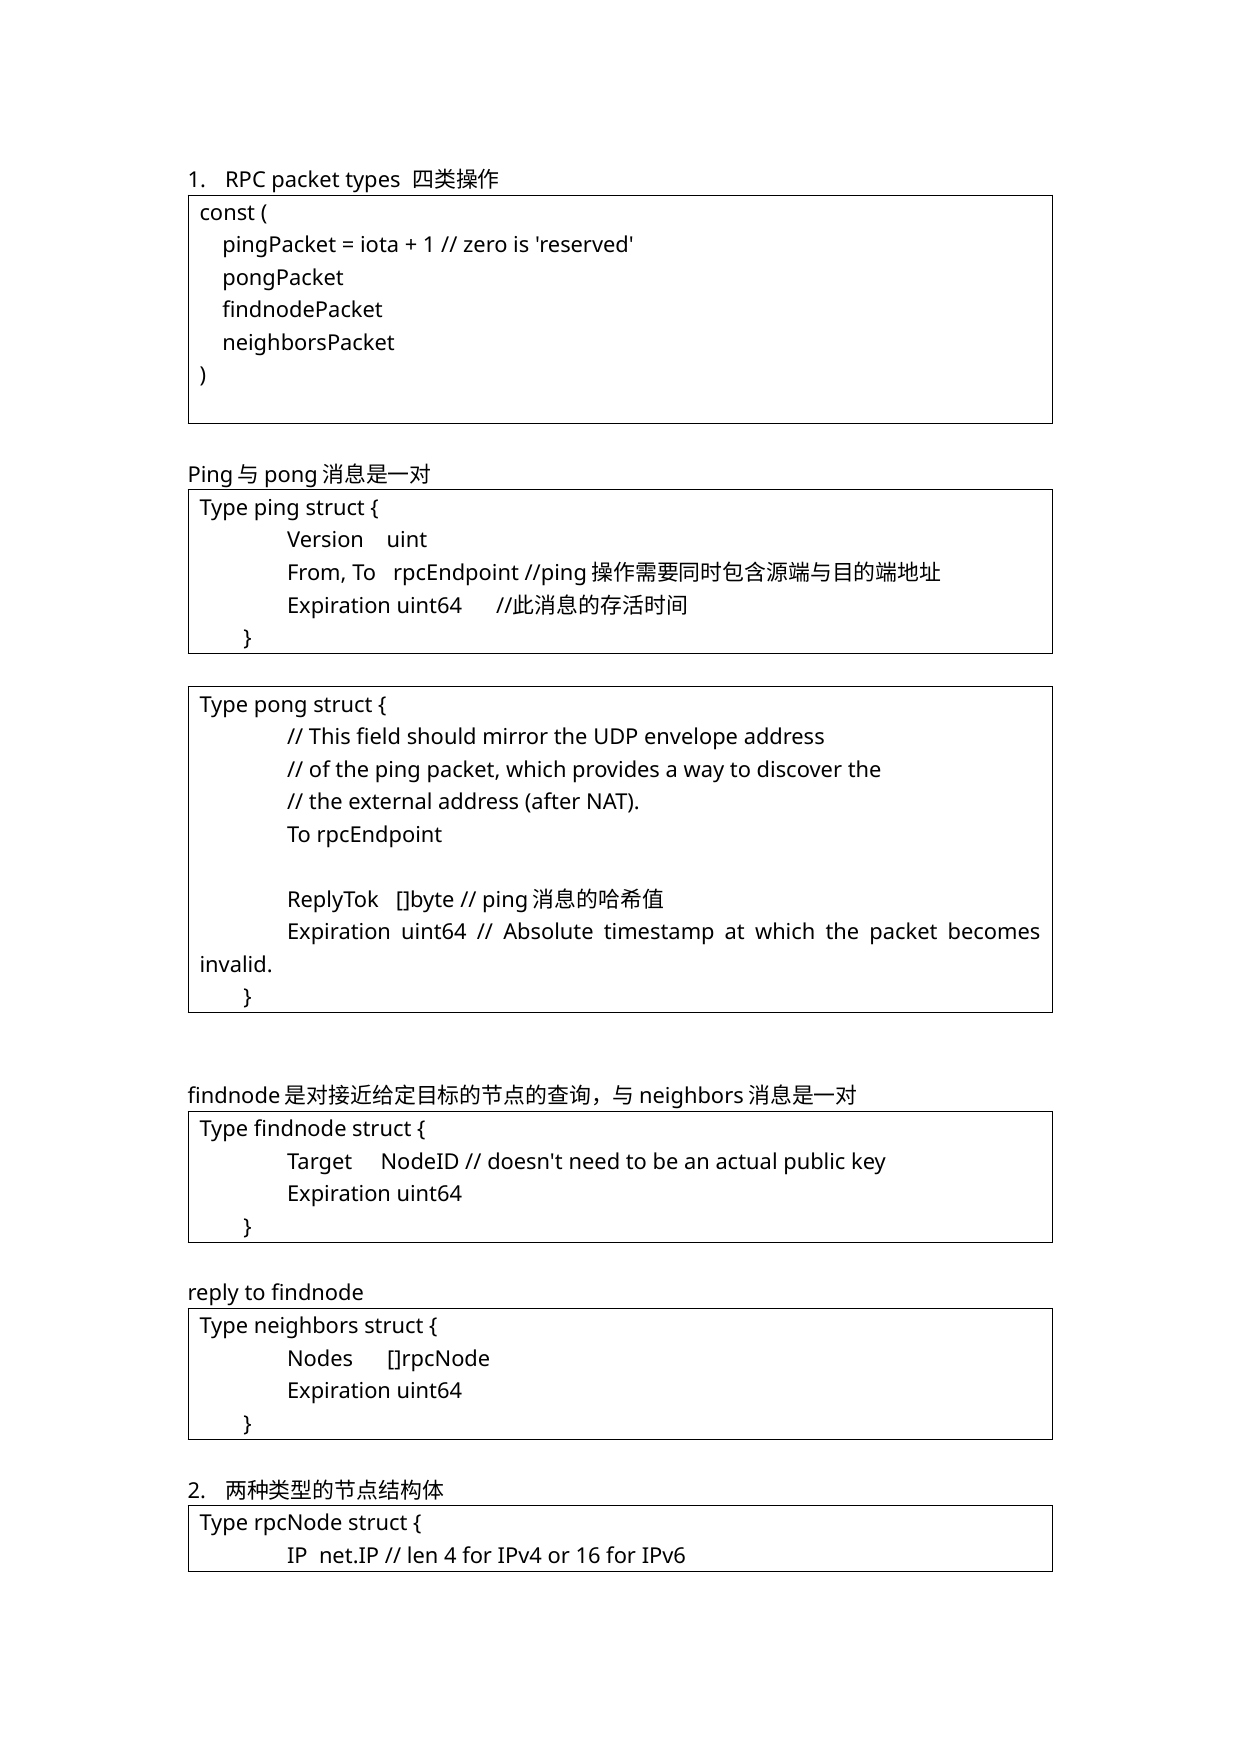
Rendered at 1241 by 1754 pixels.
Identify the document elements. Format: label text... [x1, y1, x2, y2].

table_header const ( pingPacket = iota + 1 // zero is 'reserved' pongPacket findnodePacket neighborsPacket ) [189, 196, 1052, 423]
table_header Type neighbors struct { Nodes []rpcNode Expiration uint64 } [189, 1309, 1052, 1439]
table_header Type ping struct { Version uint From, To rpcEndpoint //ping操作需要同时包含源端与目的端地址 Expiration uint64 //此消息的存活时间 } [189, 490, 1052, 653]
text reply to findnode [187, 1275, 1053, 1308]
text findnode是对接近给定目标的节点的查询，与neighbors消息是一对 [187, 1078, 1053, 1111]
list 两种类型的节点结构体 [187, 1472, 1053, 1505]
text Ping与pong消息是一对 [187, 457, 1053, 489]
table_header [189, 1506, 1052, 1571]
list RPC packet types 四类操作 [187, 162, 1053, 194]
table_header Type findnode struct { Target NodeID // doesn't need to be an actual public key Expiration uint64 } [189, 1112, 1052, 1242]
table_header Type pong struct { // This field should mirror the UDP envelope address // of the ping packet, which provides a way to discover the // the external address (after NAT). To rpcEndpoint ReplyTok []byte // ping消息的哈希值 Expiration uint64 // Absolute timestamp at which the packet becomes invalid. } [189, 687, 1052, 1012]
